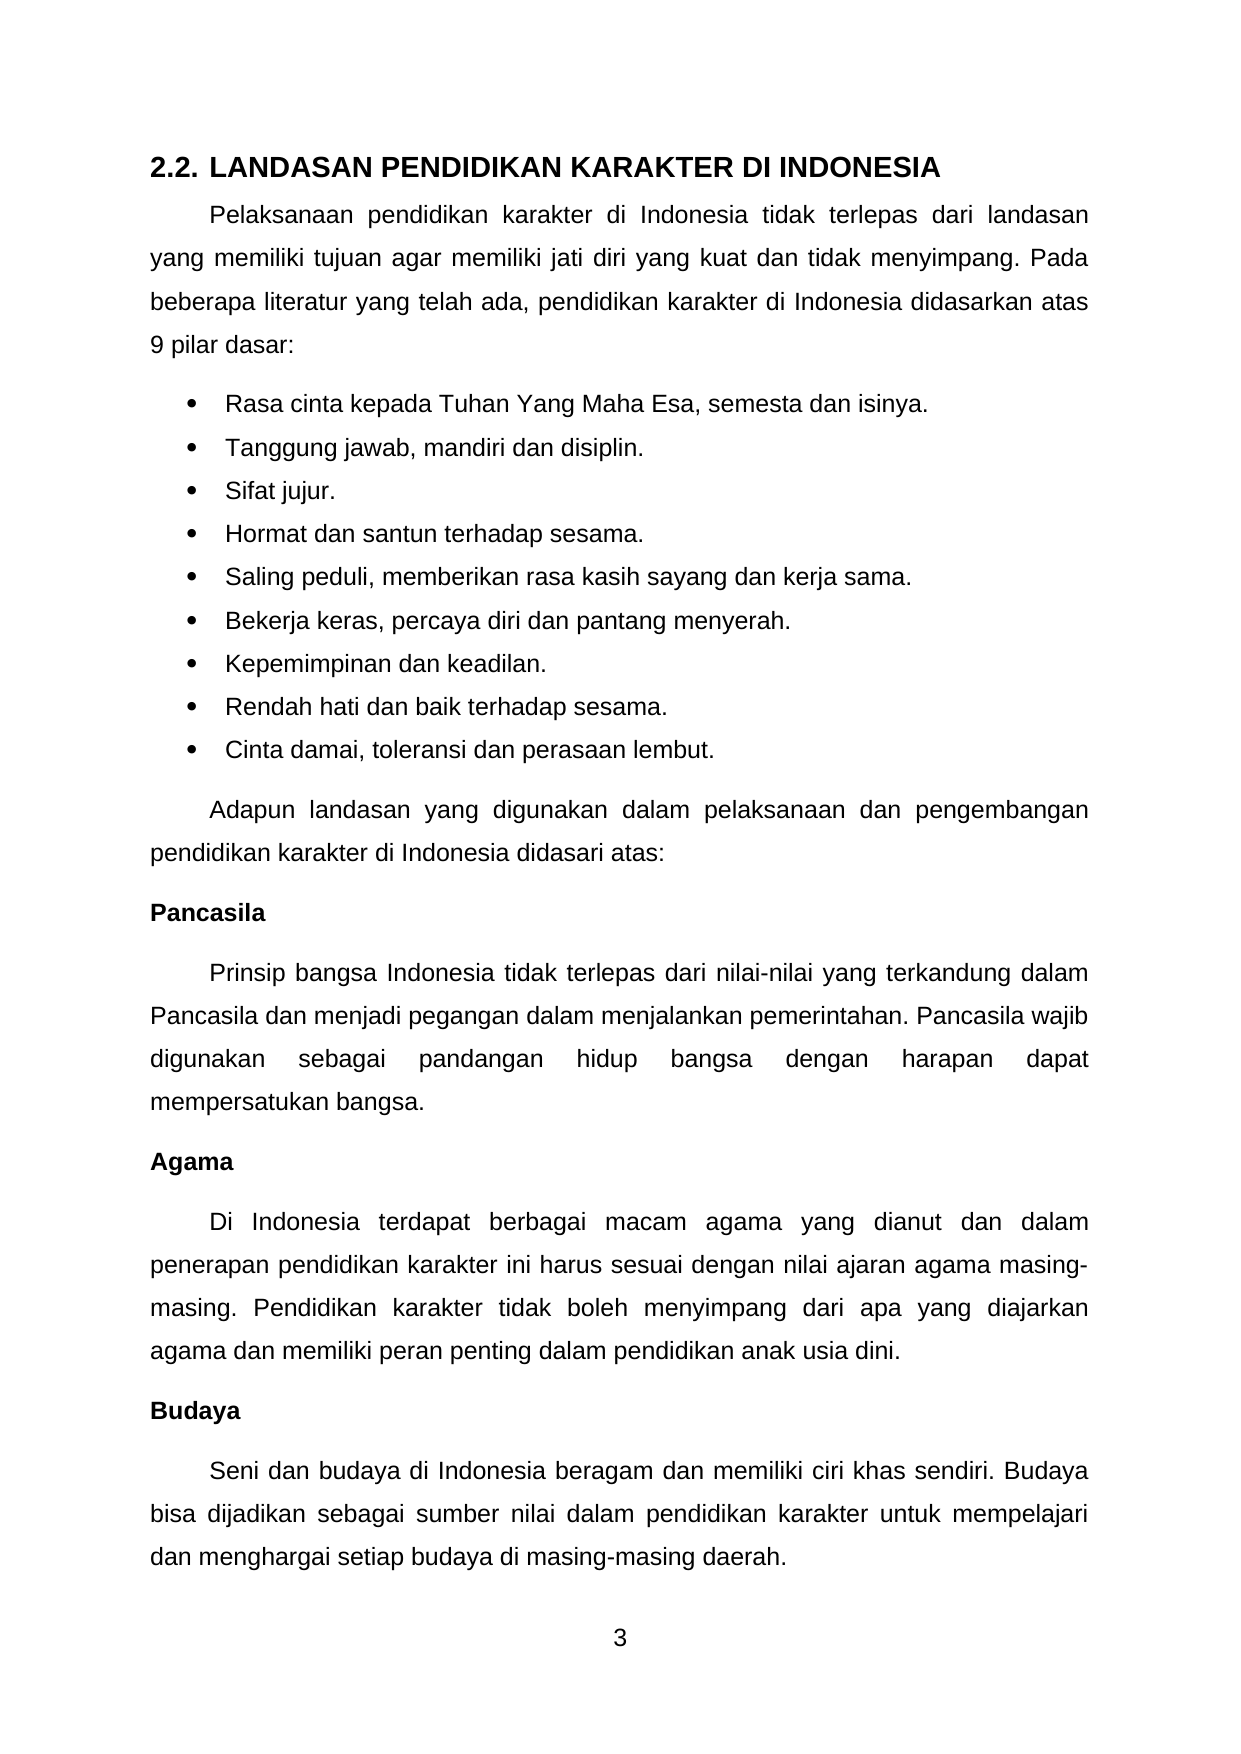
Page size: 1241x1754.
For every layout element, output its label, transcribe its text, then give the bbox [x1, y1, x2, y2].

list Bekerja keras, percaya diri dan pantang menyerah. [187, 606, 1090, 634]
text Prinsip bangsa Indonesia tidak terlepas dari nilai-nilai yang terkandung dalam Pancasila dan menjadi pegangan dalam menjalankan pemerintahan. Pancasila wajib digunakan sebagai pandangan hidup bangsa dengan harapan dapat mempersatukan bangsa. [150, 958, 1090, 1116]
subtitle LANDASAN PENDIDIKAN KARAKTER DI INDONESIA [150, 150, 1090, 183]
text Adapun landasan yang digunakan dalam pelaksanaan dan pengembangan pendidikan karakter di Indonesia didasari atas: [150, 795, 1090, 867]
text Pancasila [150, 898, 1090, 927]
list Kepemimpinan dan keadilan. [187, 649, 1090, 678]
text Di Indonesia terdapat berbagai macam agama yang dianut dan dalam penerapan pendidikan karakter ini harus sesuai dengan nilai ajaran agama masing-masing. Pendidikan karakter tidak boleh menyimpang dari apa yang diajarkan agama dan memiliki peran penting dalam pendidikan anak usia dini. [150, 1207, 1090, 1365]
list Rendah hati dan baik terhadap sesama. [187, 692, 1090, 721]
list Tanggung jawab, mandiri dan disiplin. [187, 433, 1090, 462]
list Sifat jujur. [187, 476, 1090, 505]
list Rasa cinta kepada Tuhan Yang Maha Esa, semesta dan isinya. [187, 389, 1090, 418]
text Pelaksanaan pendidikan karakter di Indonesia tidak terlepas dari landasan yang memiliki tujuan agar memiliki jati diri yang kuat dan tidak menyimpang. Pada beberapa literatur yang telah ada, pendidikan karakter di Indonesia didasarkan atas 9 pilar dasar: [150, 200, 1090, 358]
text Agama [150, 1147, 1090, 1176]
text Budaya [150, 1396, 1090, 1425]
list Hormat dan santun terhadap sesama. [187, 519, 1090, 548]
text Seni dan budaya di Indonesia beragam dan memiliki ciri khas sendiri. Budaya bisa dijadikan sebagai sumber nilai dalam pendidikan karakter untuk mempelajari dan menghargai setiap budaya di masing-masing daerah. [150, 1456, 1090, 1571]
list Cinta damai, toleransi dan perasaan lembut. [187, 735, 1090, 764]
list Saling peduli, memberikan rasa kasih sayang dan kerja sama. [187, 562, 1090, 591]
